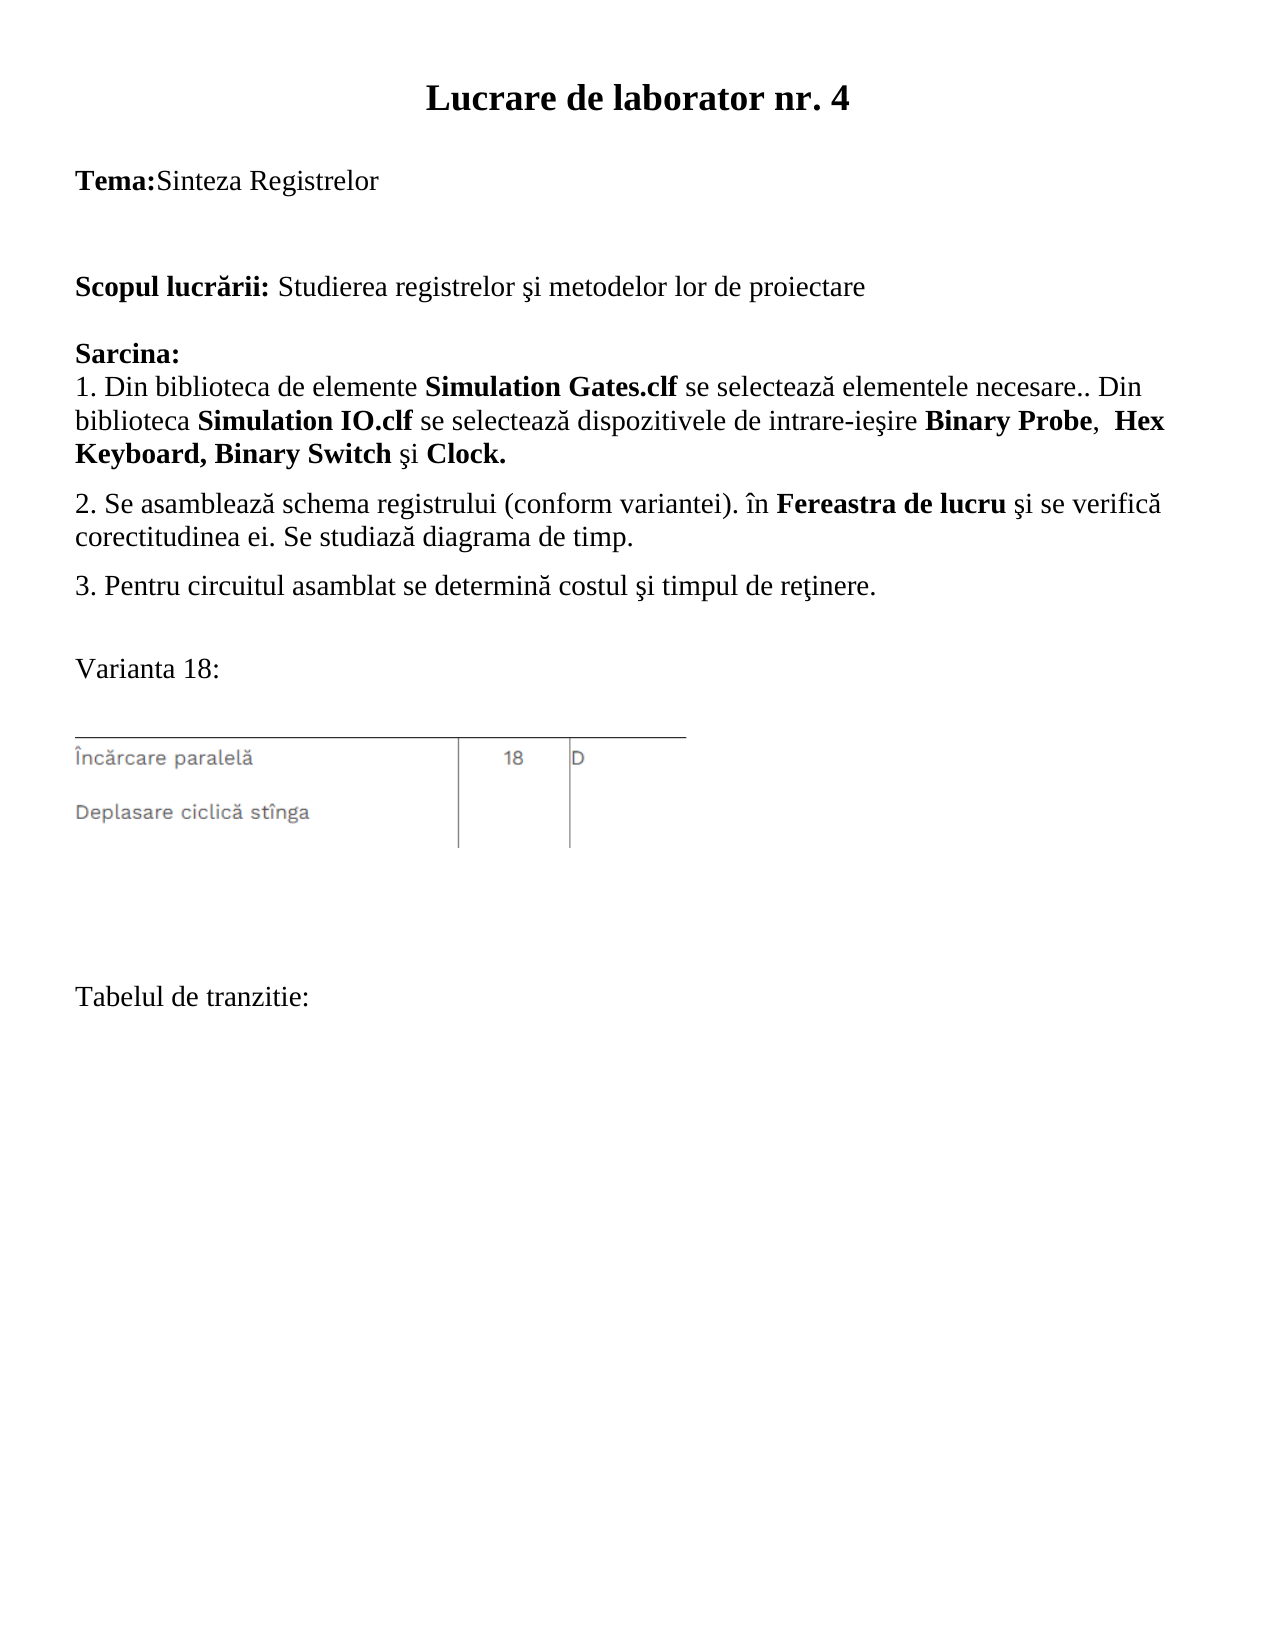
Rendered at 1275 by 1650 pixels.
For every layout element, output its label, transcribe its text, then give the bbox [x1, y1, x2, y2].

text 3. Pentru circuitul asamblat se determină costul şi timpul de reţinere. [75, 568, 1200, 602]
text Scopul lucrării: Studierea registrelor şi metodelor lor de proiectare [75, 269, 1200, 302]
text Tabelul de tranzitie: [75, 979, 1200, 1013]
text Tema:Sinteza Registrelor [75, 163, 1200, 197]
text Sarcina: [75, 336, 1200, 369]
picture [75, 737, 687, 848]
text Lucrare de laborator nr. 4 [75, 75, 1200, 118]
text 2. Se asamblează schema registrului (conform variantei). în Fereastra de lucru şi se verifică corectitudinea ei. Se studiază diagrama de timp. [75, 486, 1200, 553]
text Varianta 18: [75, 651, 1200, 685]
text 1. Din biblioteca de elemente Simulation Gates.clf se selectează elementele necesare.. Din biblioteca Simulation IO.clf se selectează dispozitivele de intrare-ieşire Binary Probe, Hex Keyboard, Binary Switch şi Clock. [75, 369, 1200, 470]
